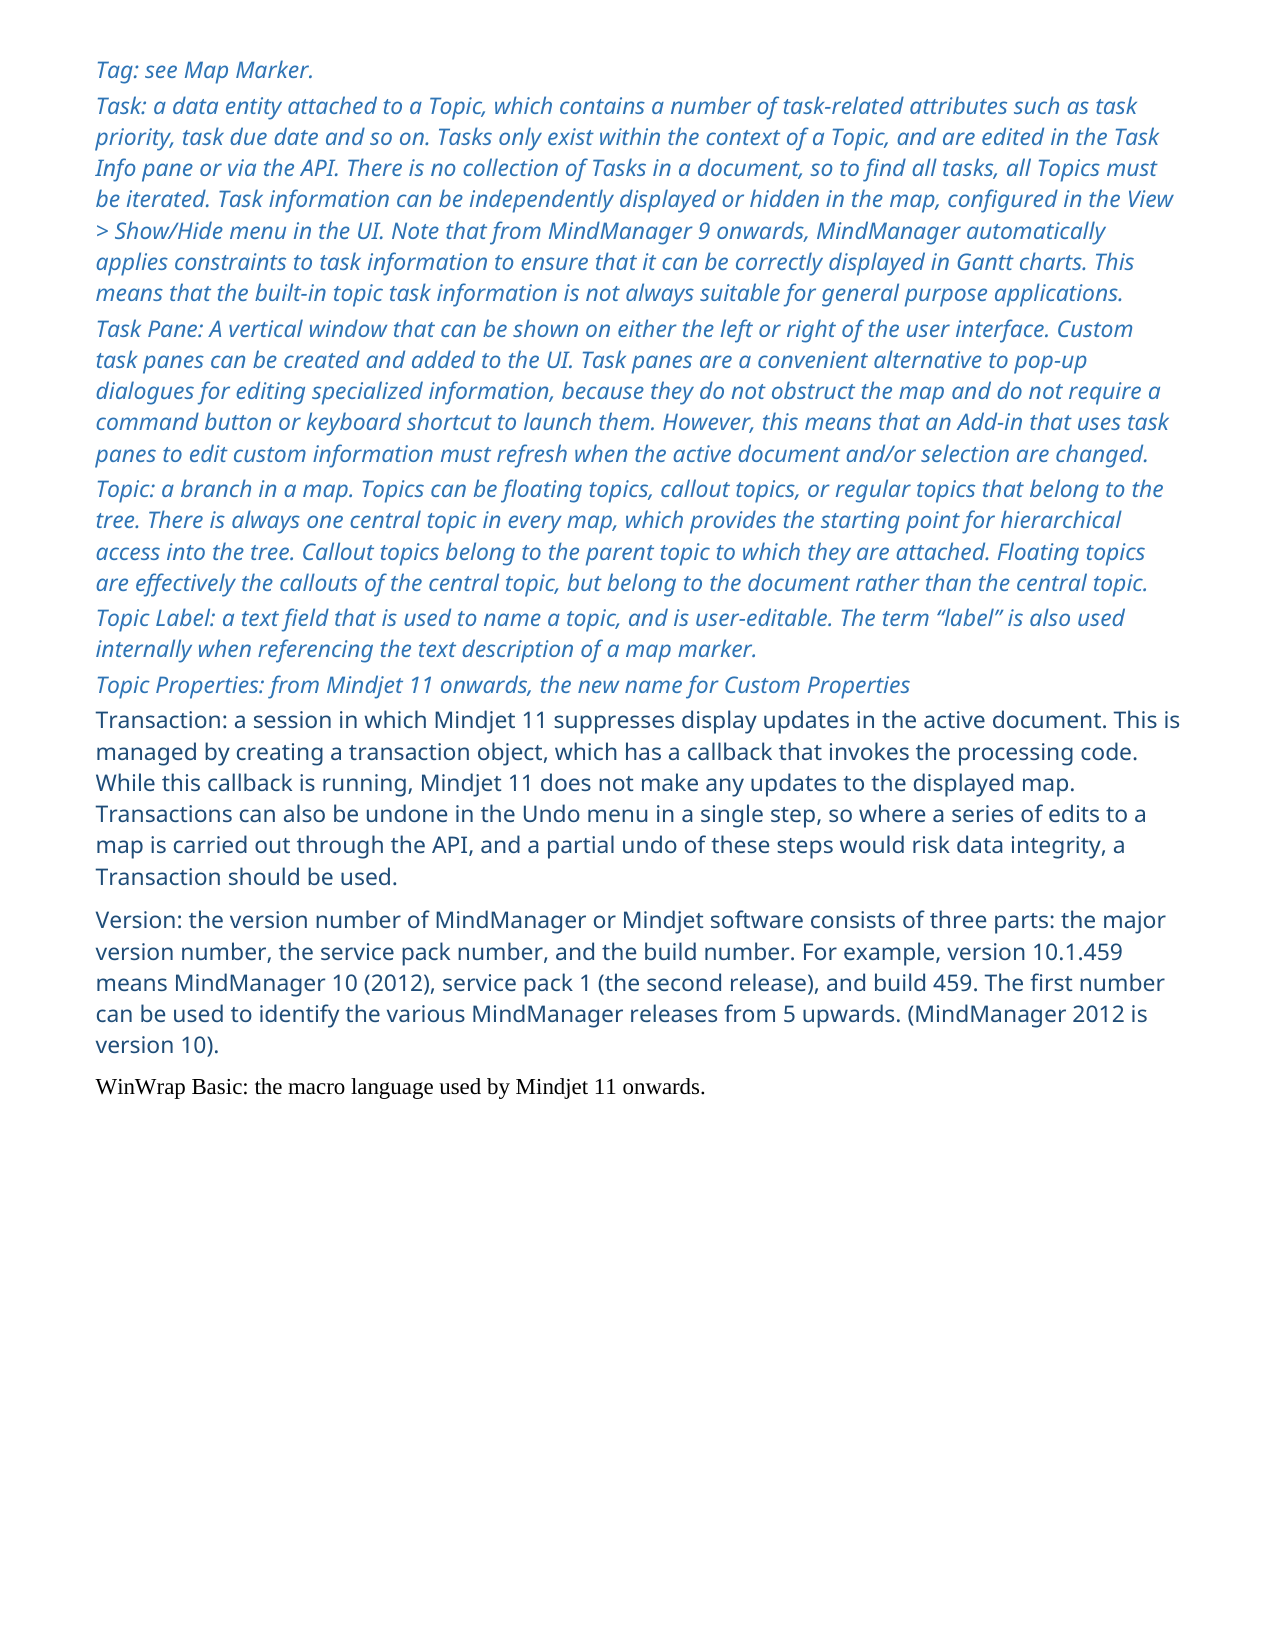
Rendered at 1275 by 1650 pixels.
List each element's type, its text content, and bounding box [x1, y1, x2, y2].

subtitle Task Pane: A vertical window that can be shown on either the left or right of the user interface. Custom task panes can be created and added to the UI. Task panes are a convenient alternative to pop-up dialogues for editing specialized information, because they do not obstruct the map and do not require a command button or keyboard shortcut to launch them. However, this means that an Add-in that uses task panes to edit custom information must refresh when the active document and/or selection are changed. [95, 312, 1183, 469]
subtitle Topic Label: a text field that is used to name a topic, and is user-editable. The term “label” is also used internally when referencing the text description of a map marker. [95, 602, 1183, 664]
subtitle Topic: a branch in a map. Topics can be floating topics, callout topics, or regular topics that belong to the tree. There is always one central topic in every map, which provides the starting point for hierarchical access into the tree. Callout topics belong to the parent topic to which they are attached. Floating topics are effectively the callouts of the central topic, but belong to the document rather than the central topic. [95, 473, 1183, 598]
subtitle Task: a data entity attached to a Topic, which contains a number of task-related attributes such as task priority, task due date and so on. Tasks only exist within the context of a Topic, and are edited in the Task Info pane or via the API. There is no collection of Tasks in a document, so to find all tasks, all Topics must be iterated. Task information can be independently displayed or hidden in the map, configured in the View > Show/Hide menu in the UI. Note that from MindManager 9 onwards, MindManager automatically applies constraints to task information to ensure that it can be correctly displayed in Gantt charts. This means that the built-in topic task information is not always suitable for general purpose applications. [95, 89, 1183, 308]
subtitle Topic Properties: from Mindjet 11 onwards, the new name for Custom Properties [95, 669, 1183, 700]
subtitle Tag: see Map Marker. [95, 54, 1183, 85]
text Version: the version number of MindManager or Mindjet software consists of three parts: the major version number, the service pack number, and the build number. For example, version 10.1.459 means MindManager 10 (2012), service pack 1 (the second release), and build 459. The first number can be used to identify the various MindManager releases from 5 upwards. (MindManager 2012 is version 10). [95, 904, 1183, 1060]
text Transaction: a session in which Mindjet 11 suppresses display updates in the active document. This is managed by creating a transaction object, which has a callback that invokes the processing code. While this callback is running, Mindjet 11 does not make any updates to the displayed map. Transactions can also be undone in the Undo menu in a single step, so where a series of edits to a map is carried out through the API, and a partial undo of these steps would risk data integrity, a Transaction should be used. [95, 704, 1183, 892]
list WinWrap Basic: the macro language used by Mindjet 11 onwards. [95, 1073, 1183, 1099]
